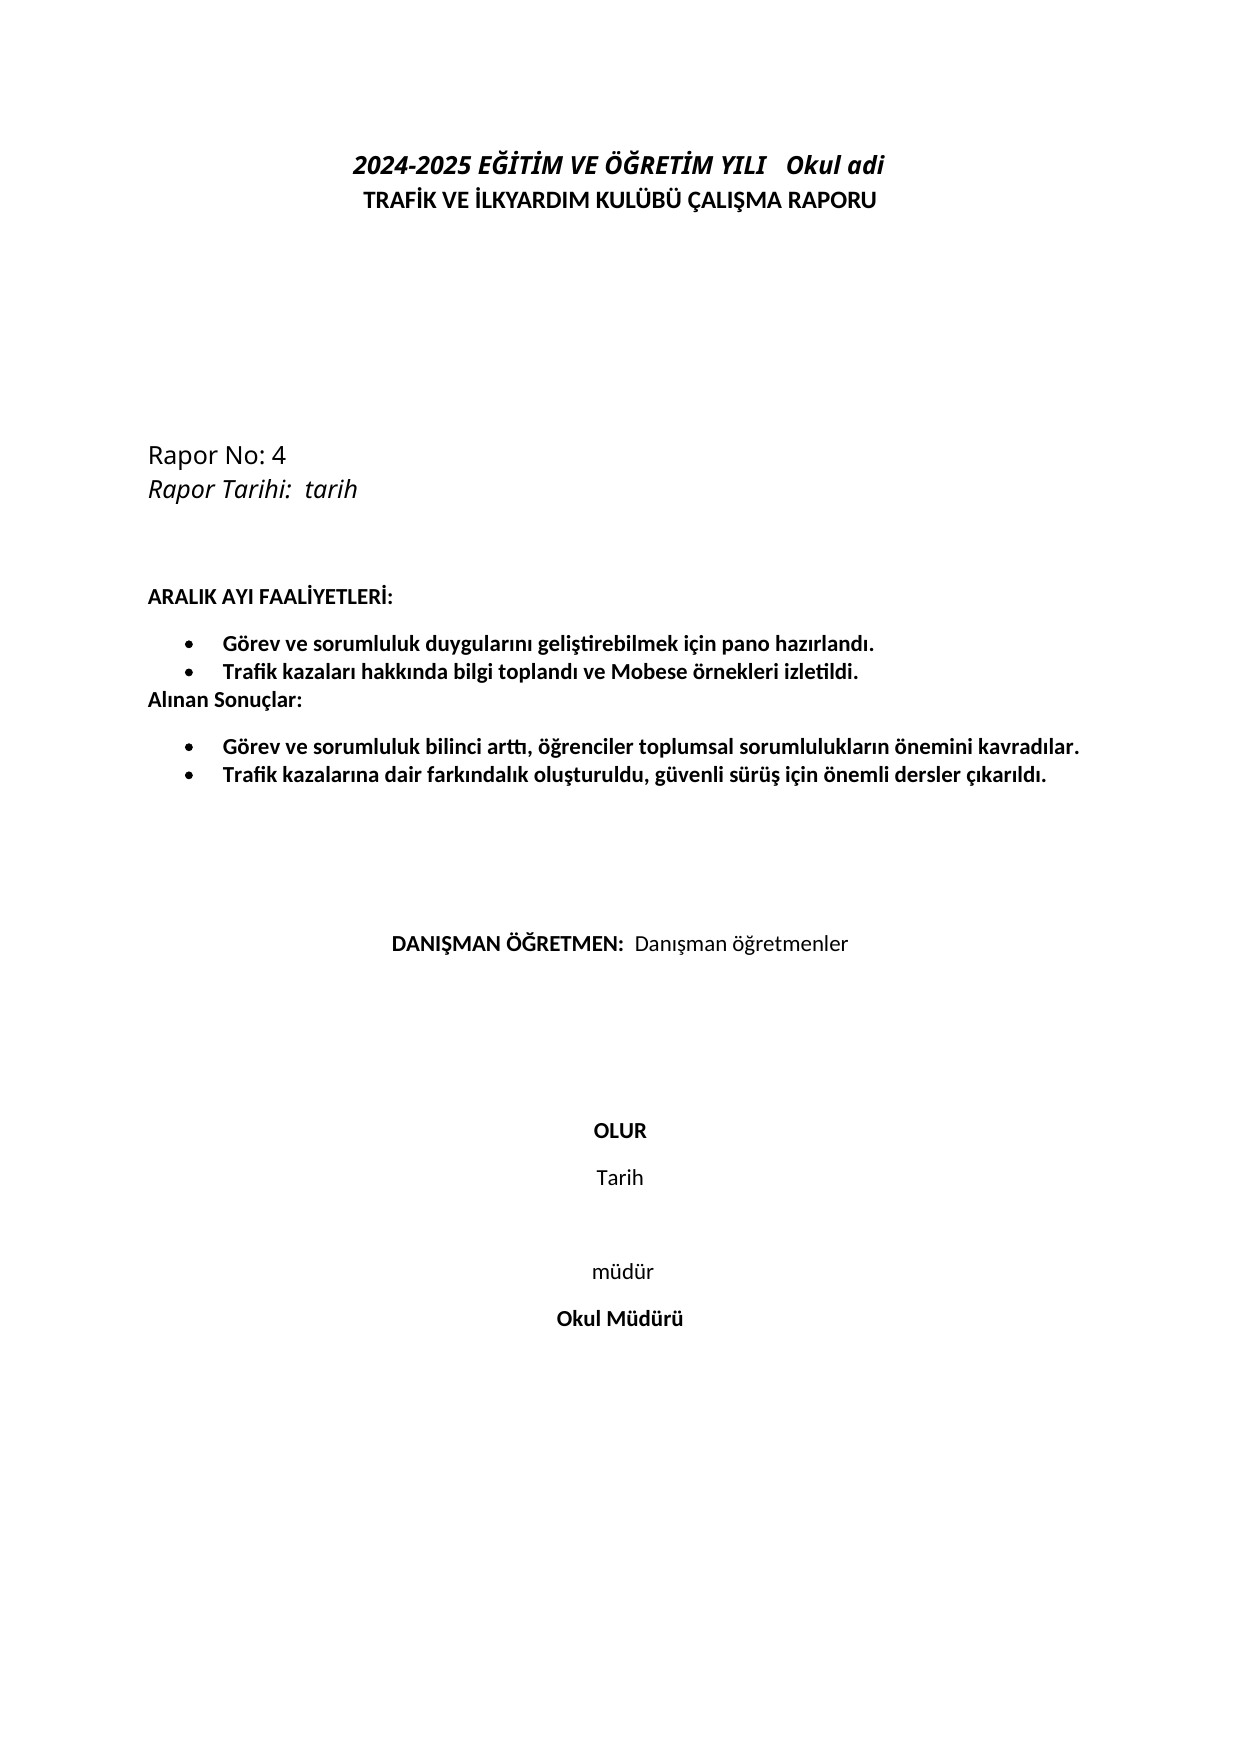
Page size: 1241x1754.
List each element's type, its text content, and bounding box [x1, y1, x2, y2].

text ARALIK AYI FAALİYETLERİ: [148, 582, 1093, 611]
text OLUR [148, 1116, 1093, 1144]
text Rapor No: 4 Rapor Tarihi: [148, 403, 1093, 505]
text Alınan Sonuçlar: [148, 685, 1093, 713]
list Görev ve sorumluluk bilinci arttı, öğrenciler toplumsal sorumlulukların önemini kavradılar. [185, 732, 1093, 760]
list Trafik kazaları hakkında bilgi toplandı ve Mobese örnekleri izletildi. [185, 657, 1093, 685]
text Okul Müdürü [148, 1304, 1093, 1332]
list Görev ve sorumluluk duygularını geliştirebilmek için pano hazırlandı. [185, 629, 1093, 657]
text 2024-2025 EĞİTİM VE ÖĞRETİM YILI TRAFİK VE İLKYARDIM KULÜBÜ ÇALIŞMA RAPORU [148, 148, 1093, 216]
text DANIŞMAN ÖĞRETMEN: [148, 929, 1093, 957]
list Trafik kazalarına dair farkındalık oluşturuldu, güvenli sürüş için önemli dersler çıkarıldı. [185, 760, 1093, 788]
